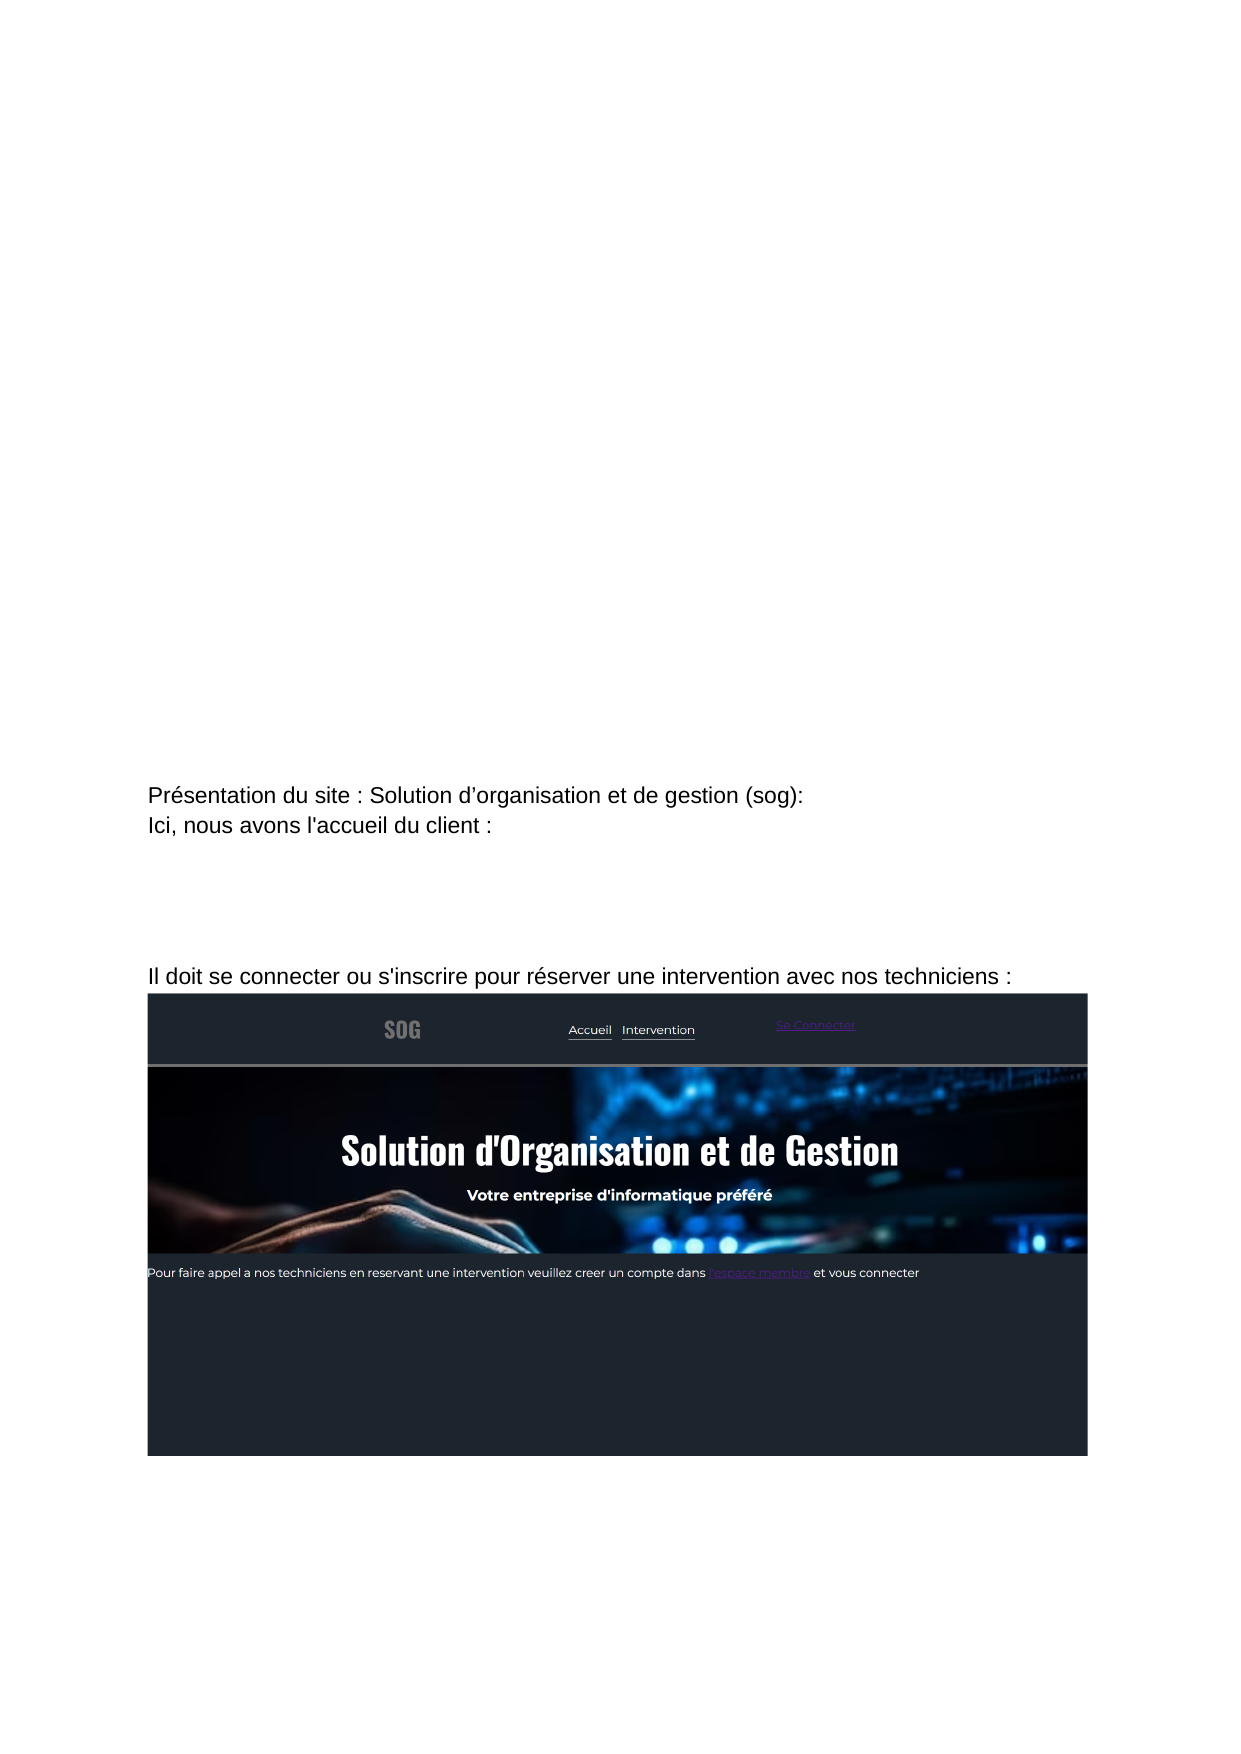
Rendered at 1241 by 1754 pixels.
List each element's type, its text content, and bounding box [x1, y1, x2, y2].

text Il doit se connecter ou s'inscrire pour réserver une intervention avec nos techniciens : [148, 963, 1093, 989]
picture [147, 993, 1088, 1456]
text Ici, nous avons l'accueil du client : [148, 812, 1093, 838]
text Présentation du site : Solution d’organisation et de gestion (sog): [148, 782, 1093, 808]
